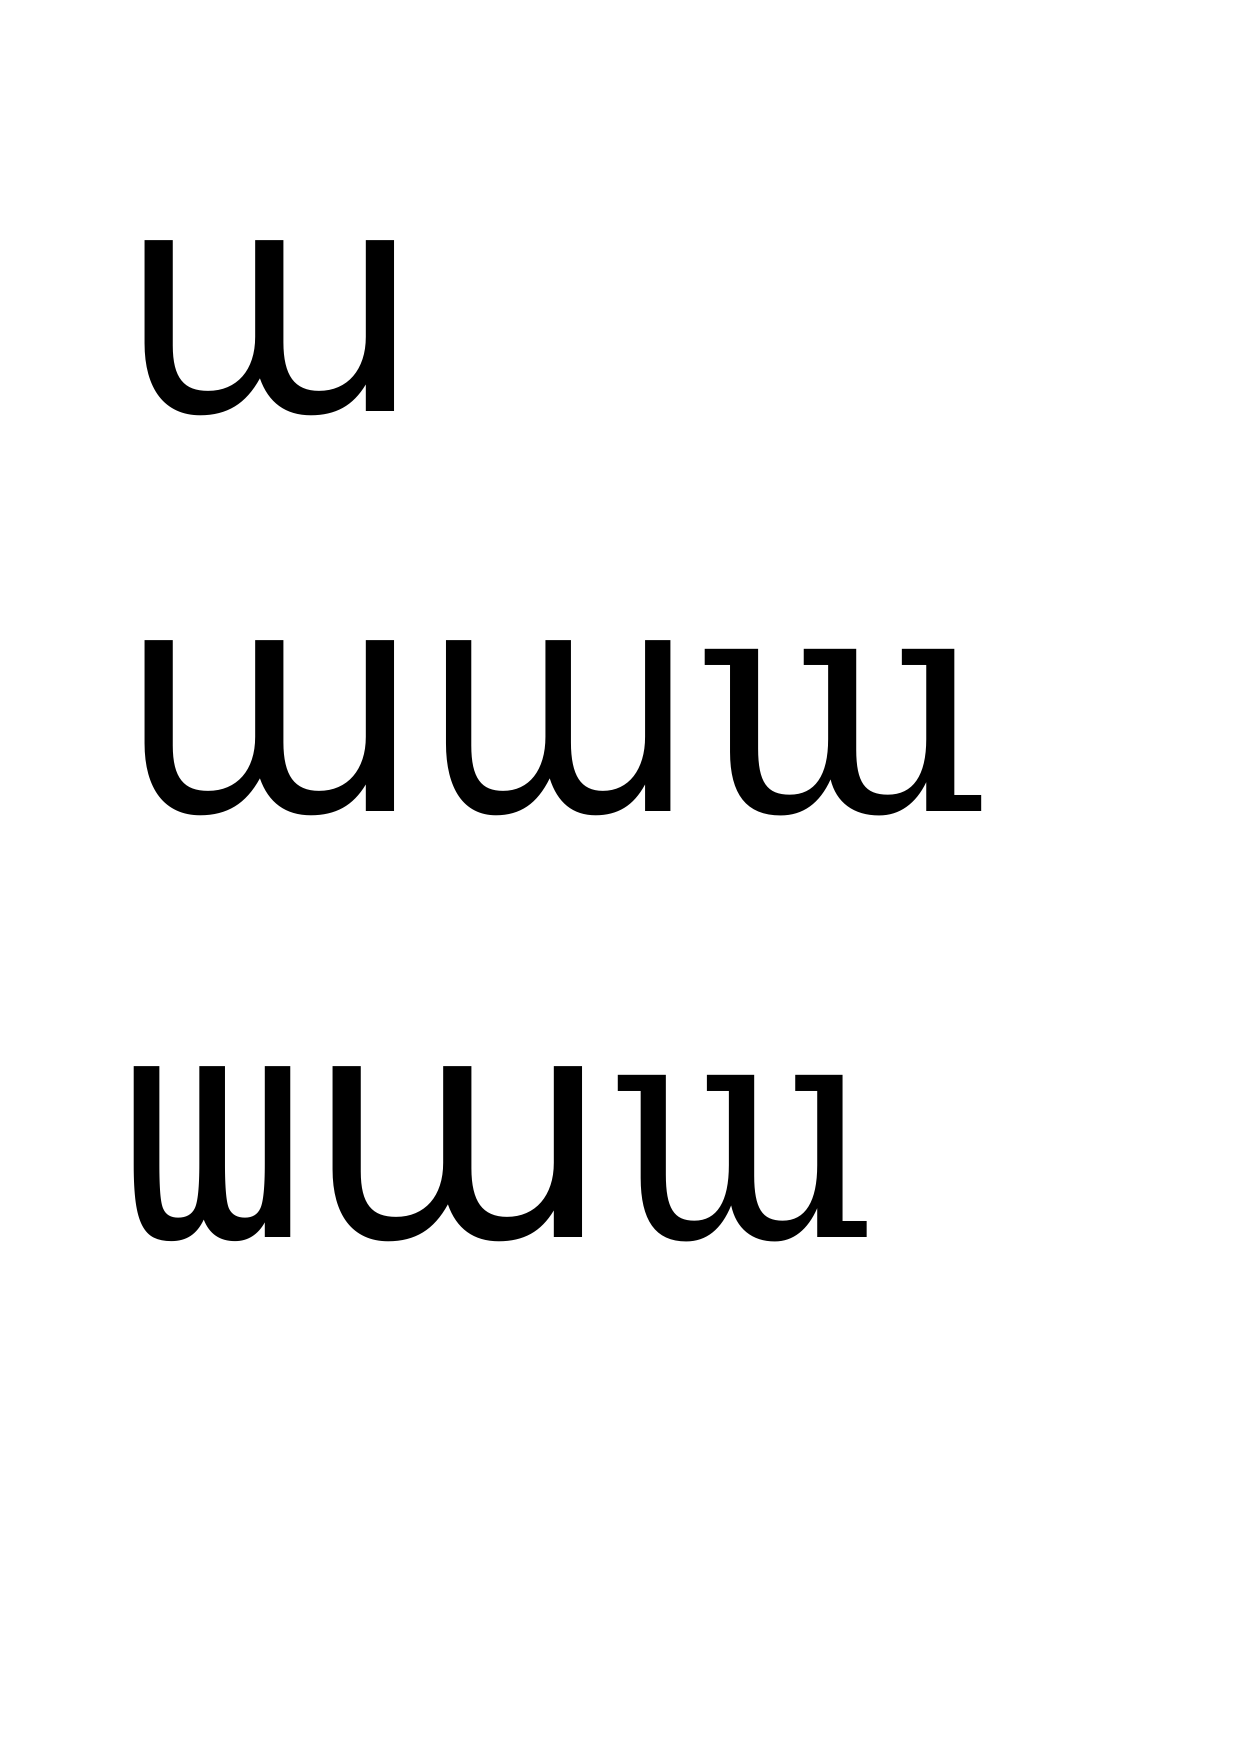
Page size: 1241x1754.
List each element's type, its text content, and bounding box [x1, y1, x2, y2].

text աաաա [118, 118, 1122, 903]
text աաա [306, 903, 1122, 1329]
